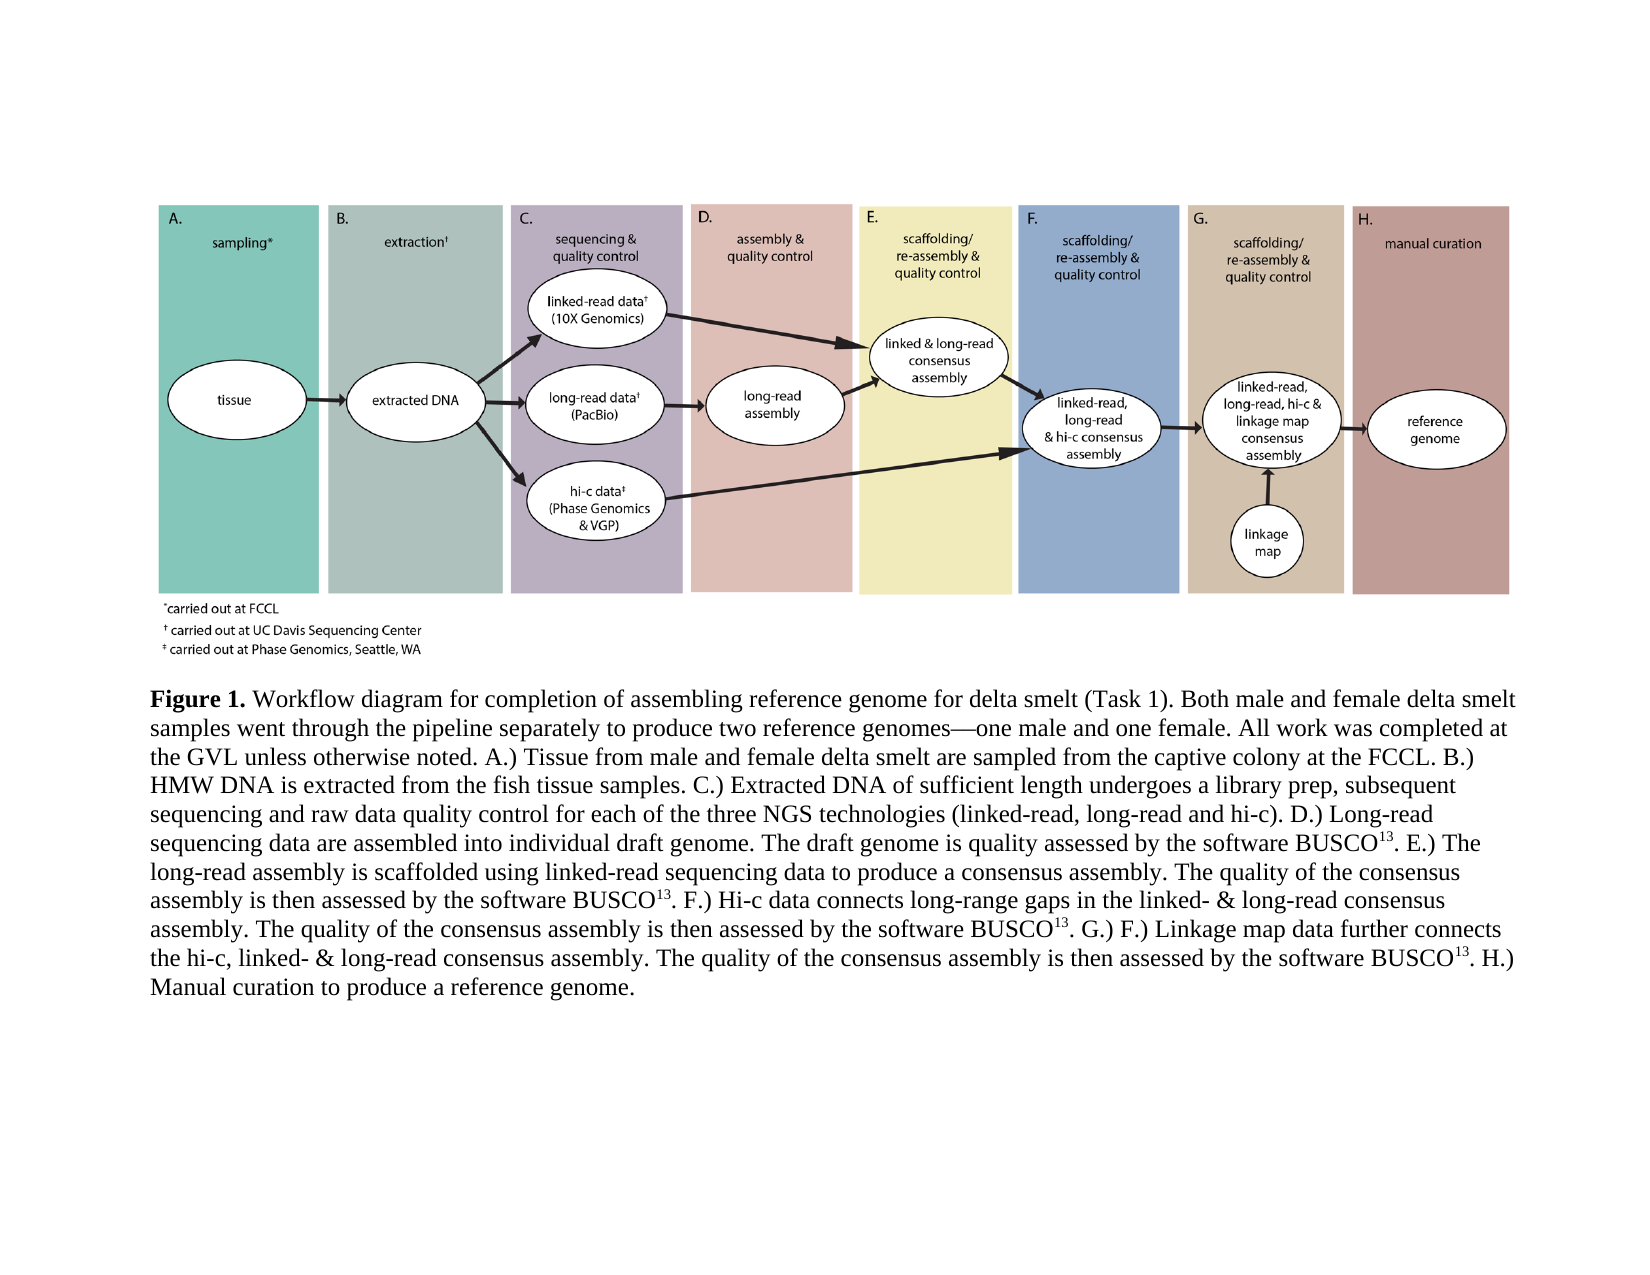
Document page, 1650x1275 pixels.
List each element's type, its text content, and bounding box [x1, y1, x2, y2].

text Figure 1. Workflow diagram for completion of assembling reference genome for delta smelt (Task 1). Both male and female delta smelt samples went through the pipeline separately to produce two reference genomes––one male and one female. All work was completed at the GVL unless otherwise noted. A.) Tissue from male and female delta smelt are sampled from the captive colony at the FCCL. B.) HMW DNA is extracted from the fish tissue samples. C.) Extracted DNA of sufficient length undergoes a library prep, subsequent sequencing and raw data quality control for each of the three NGS technologies (linked-read, long-read and hi-c). D.) Long-read sequencing data are assembled into individual draft genome. The draft genome is quality assessed by the software BUSCO13. E.) The long-read assembly is scaffolded using linked-read sequencing data to produce a consensus assembly. The quality of the consensus assembly is then assessed by the software BUSCO13. F.) Hi-c data connects long-range gaps in the linked- & long-read consensus assembly. The quality of the consensus assembly is then assessed by the software BUSCO13. G.) F.) Linkage map data further connects the hi-c, linked- & long-read consensus assembly. The quality of the consensus assembly is then assessed by the software BUSCO13. H.) Manual curation to produce a reference genome. [150, 684, 1527, 1001]
picture [150, 150, 1516, 685]
